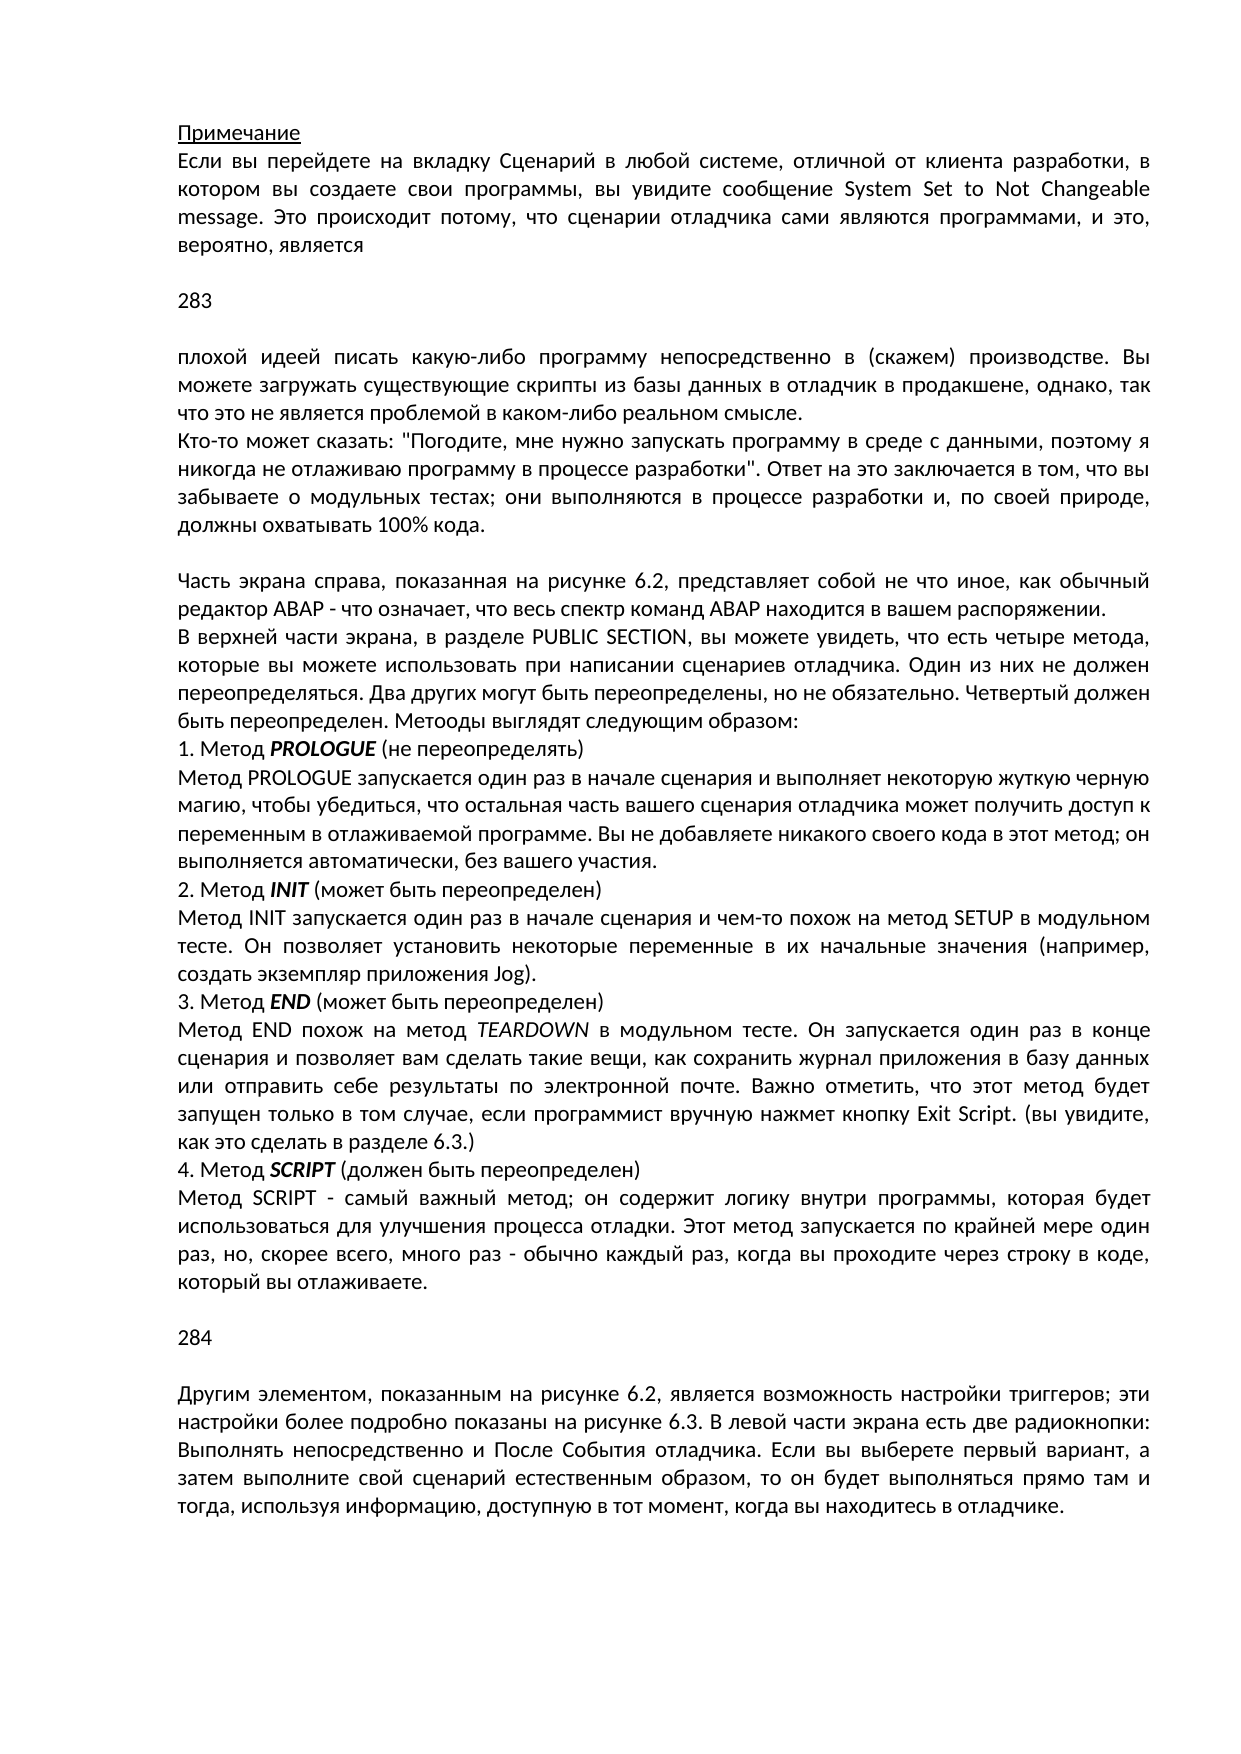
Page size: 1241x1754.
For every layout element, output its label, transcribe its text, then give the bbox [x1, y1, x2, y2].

text Метод INIT запускается один раз в начале сценария и чем-то похож на метод SETUP в модульном тесте. Он позволяет установить некоторые переменные в их начальные значения (например, создать экземпляр приложения Jog). [177, 903, 1152, 987]
text Если вы перейдете на вкладку Сценарий в любой системе, отличной от клиента разработки, в котором вы создаете свои программы, вы увидите сообщение System Set to Not Changeable message. Это происходит потому, что сценарии отладчика сами являются программами, и это, вероятно, является [177, 146, 1152, 258]
text Примечание [177, 118, 1152, 146]
text плохой идеей писать какую-либо программу непосредственно в (скажем) производстве. Вы можете загружать существующие скрипты из базы данных в отладчик в продакшене, однако, так что это не является проблемой в каком-либо реальном смысле. [177, 342, 1152, 426]
text 283 [177, 286, 1152, 314]
text Другим элементом, показанным на рисунке 6.2, является возможность настройки триггеров; эти настройки более подробно показаны на рисунке 6.3. В левой части экрана есть две радиокнопки: Выполнять непосредственно и После События отладчика. Если вы выберете первый вариант, а затем выполните свой сценарий естественным образом, то он будет выполняться прямо там и тогда, используя информацию, доступную в тот момент, когда вы находитесь в отладчике. [177, 1379, 1152, 1519]
text Метод PROLOGUE запускается один раз в начале сценария и выполняет некоторую жуткую черную магию, чтобы убедиться, что остальная часть вашего сценария отладчика может получить доступ к переменным в отлаживаемой программе. Вы не добавляете никакого своего кода в этот метод; он выполняется автоматически, без вашего участия. [177, 763, 1152, 875]
text Метод SCRIPT - самый важный метод; он содержит логику внутри программы, которая будет использоваться для улучшения процесса отладки. Этот метод запускается по крайней мере один раз, но, скорее всего, много раз - обычно каждый раз, когда вы проходите через строку в коде, который вы отлаживаете. [177, 1183, 1152, 1295]
text Кто-то может сказать: "Погодите, мне нужно запускать программу в среде с данными, поэтому я никогда не отлаживаю программу в процессе разработки". Ответ на это заключается в том, что вы забываете о модульных тестах; они выполняются в процессе разработки и, по своей природе, должны охватывать 100% кода. [177, 426, 1152, 538]
text Метод END похож на метод TEARDOWN в модульном тесте. Он запускается один раз в конце сценария и позволяет вам сделать такие вещи, как сохранить журнал приложения в базу данных или отправить себе результаты по электронной почте. Важно отметить, что этот метод будет запущен только в том случае, если программист вручную нажмет кнопку Exit Script. (вы увидите, как это сделать в разделе 6.3.) [177, 1015, 1152, 1155]
text 2. Метод INIT (может быть переопределен) [177, 875, 1152, 903]
text 284 [177, 1323, 1152, 1351]
text 4. Метод SCRIPT (должен быть переопределен) [177, 1155, 1152, 1183]
text В верхней части экрана, в разделе PUBLIC SECTION, вы можете увидеть, что есть четыре метода, которые вы можете использовать при написании сценариев отладчика. Один из них не должен переопределяться. Два других могут быть переопределены, но не обязательно. Четвертый должен быть переопределен. Метооды выглядят следующим образом: [177, 622, 1152, 734]
text Часть экрана справа, показанная на рисунке 6.2, представляет собой не что иное, как обычный редактор ABAP - что означает, что весь спектр команд ABAP находится в вашем распоряжении. [177, 566, 1152, 622]
text 3. Метод END (может быть переопределен) [177, 987, 1152, 1015]
text 1. Метод PROLOGUE (не переопределять) [177, 734, 1152, 763]
